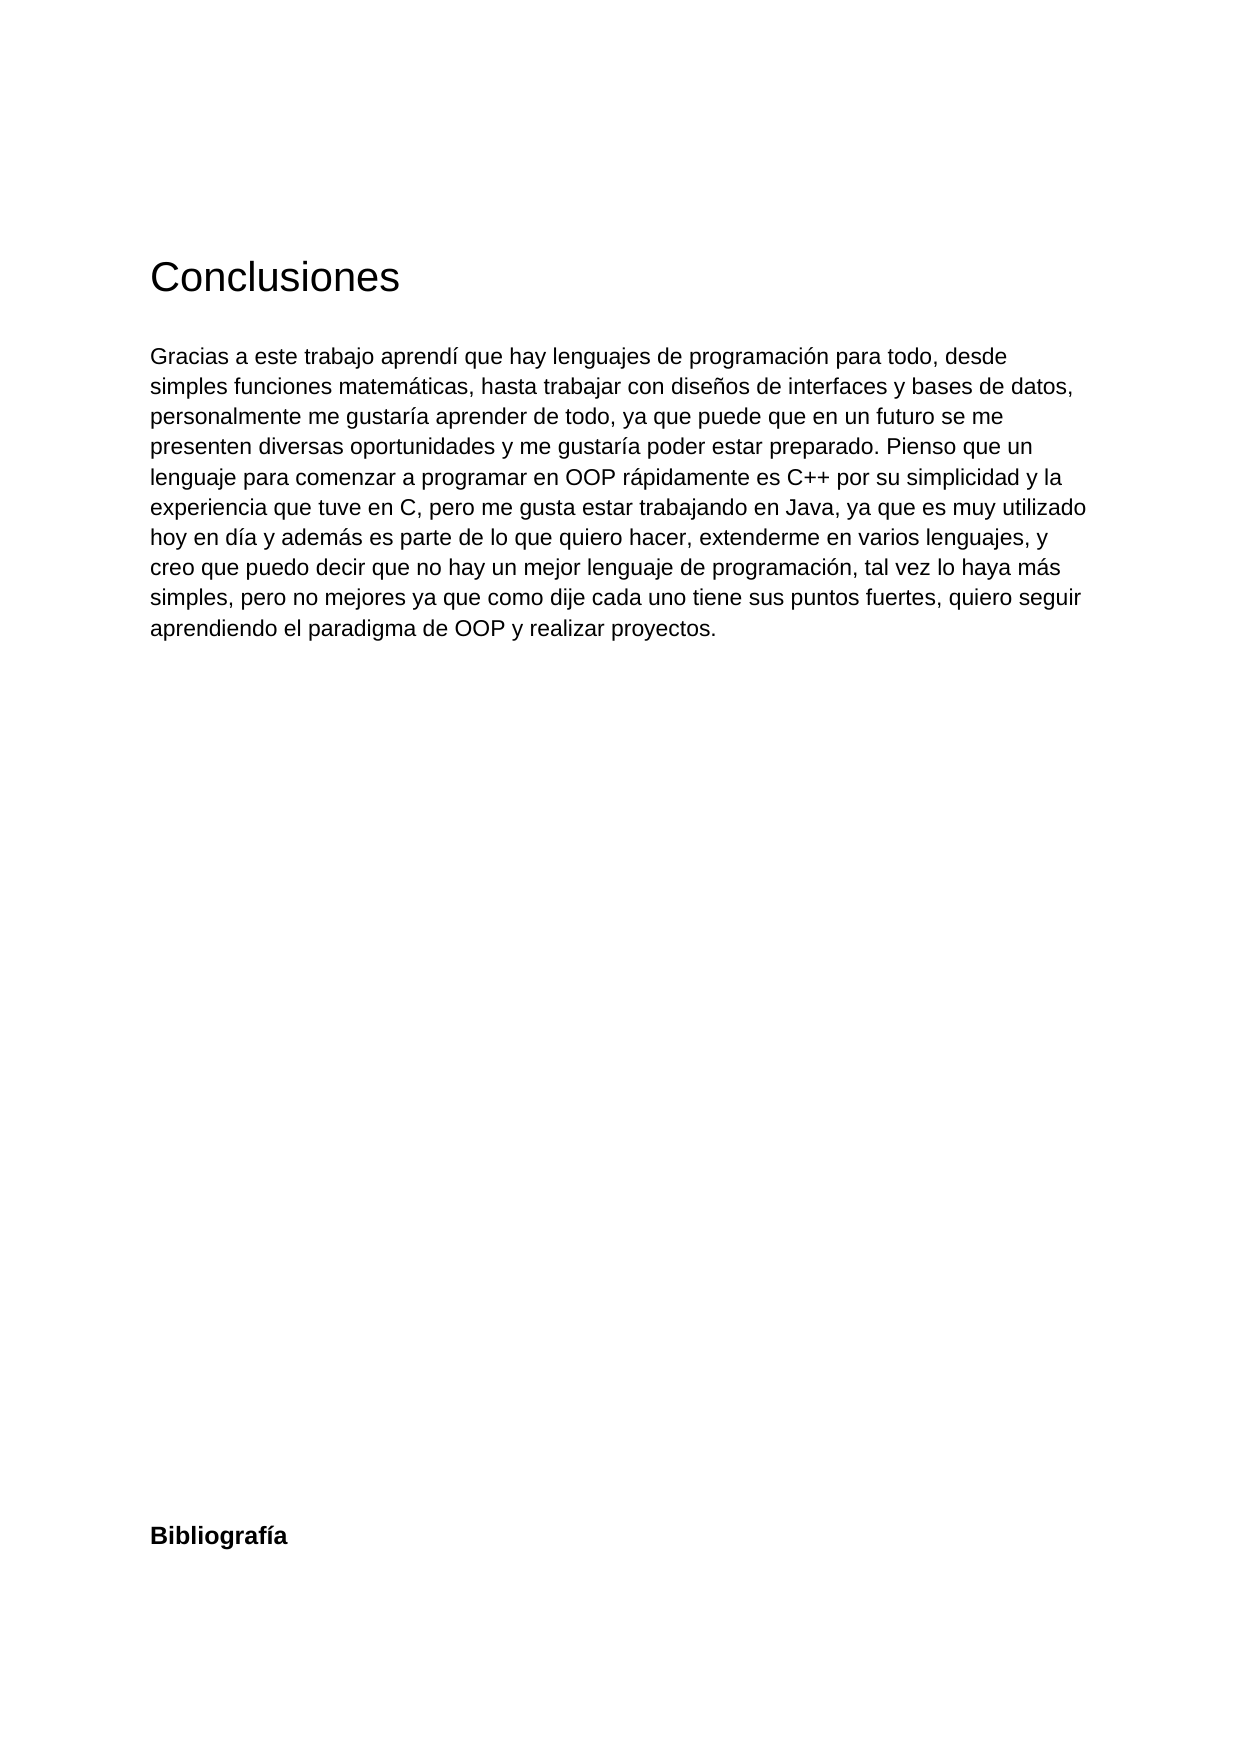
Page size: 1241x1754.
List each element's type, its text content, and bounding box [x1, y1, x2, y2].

text Gracias a este trabajo aprendí que hay lenguajes de programación para todo, desde simples funciones matemáticas, hasta trabajar con diseños de interfaces y bases de datos, personalmente me gustaría aprender de todo, ya que puede que en un futuro se me presenten diversas oportunidades y me gustaría poder estar preparado. Pienso que un lenguaje para comenzar a programar en OOP rápidamente es C++ por su simplicidad y la experiencia que tuve en C, pero me gusta estar trabajando en Java, ya que es muy utilizado hoy en día y además es parte de lo que quiero hacer, extenderme en varios lenguajes, y creo que puedo decir que no hay un mejor lenguaje de programación, tal vez lo haya más simples, pero no mejores ya que como dije cada uno tiene sus puntos fuertes, quiero seguir aprendiendo el paradigma de OOP y realizar proyectos. [150, 343, 1090, 641]
subtitle Conclusiones [150, 252, 1090, 300]
text Bibliografía [150, 1521, 1090, 1549]
